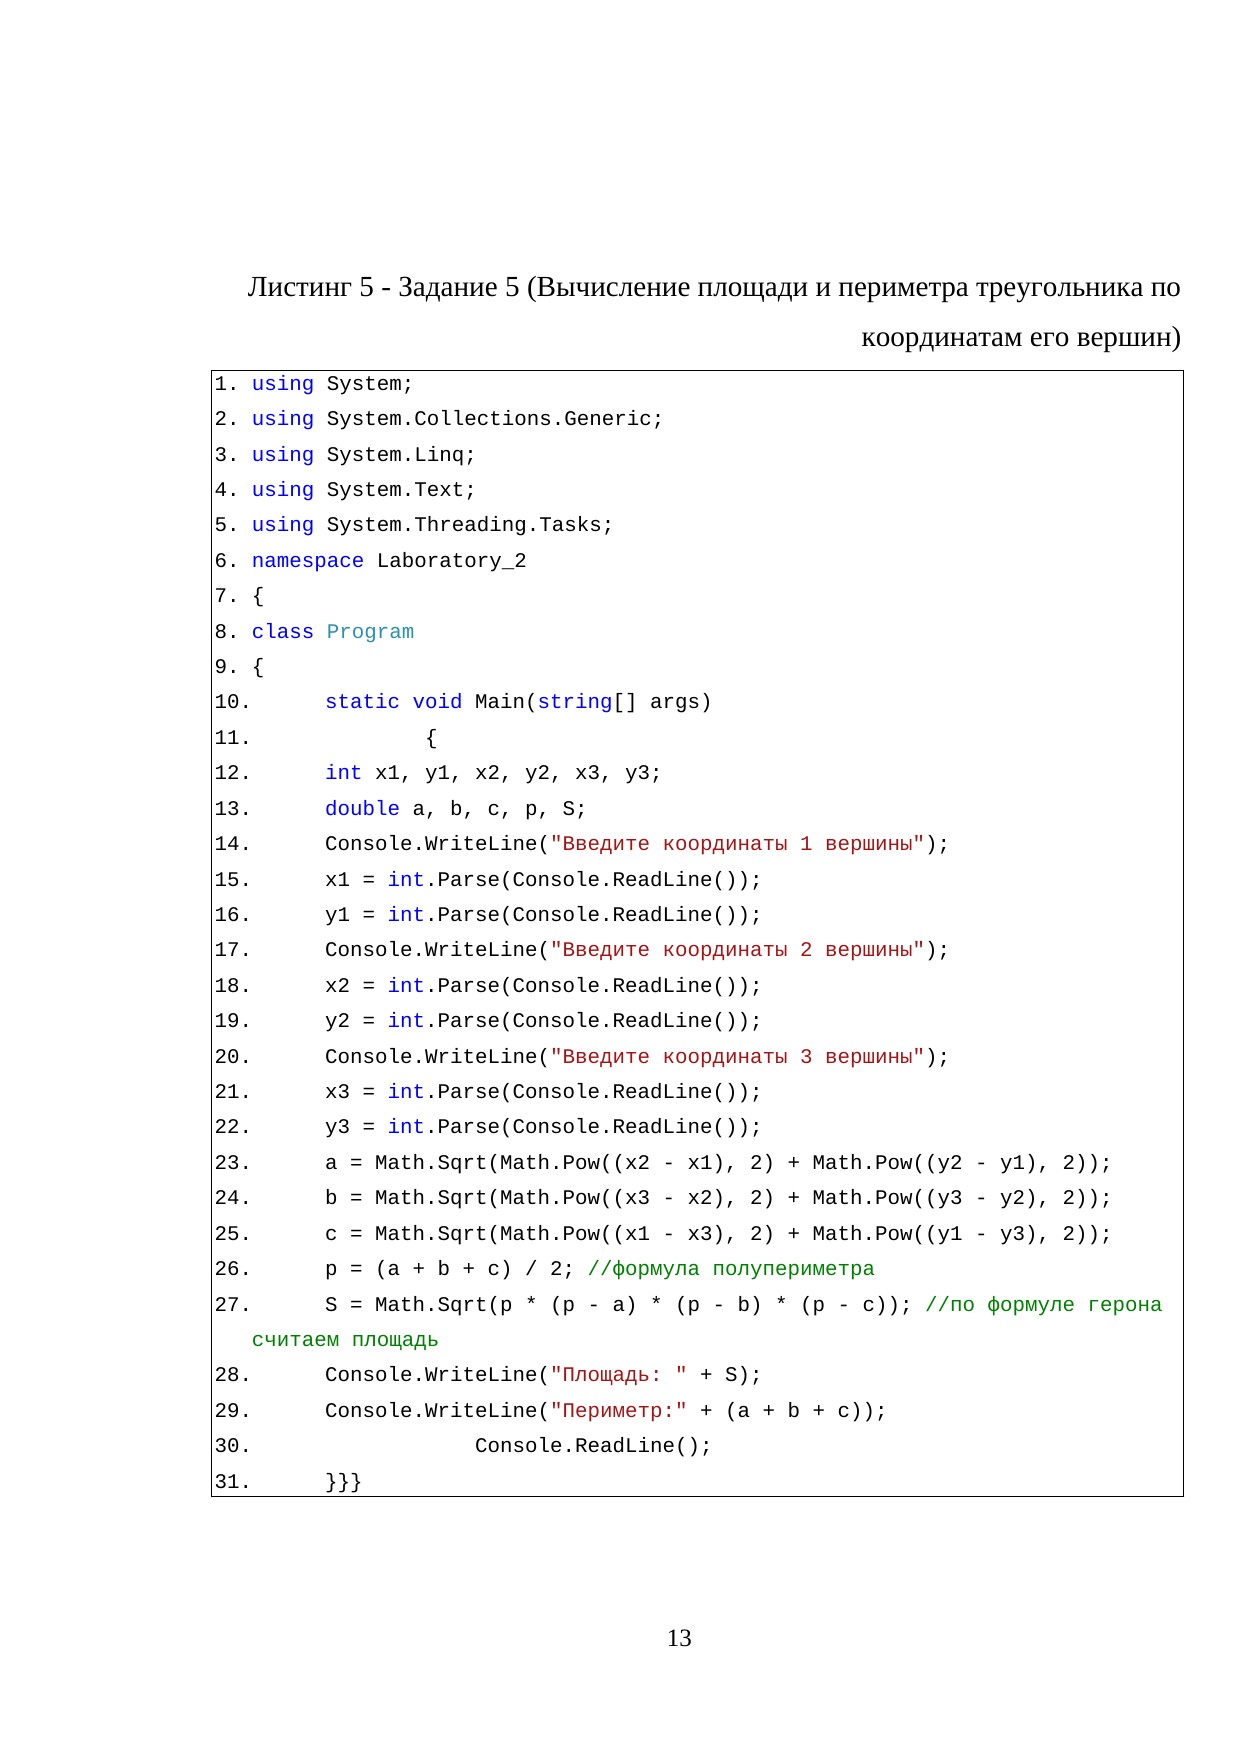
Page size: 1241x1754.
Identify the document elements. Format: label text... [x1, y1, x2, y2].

list y3 = int.Parse(Console.ReadLine()); [212, 1113, 1183, 1140]
list p = (a + b + c) / 2; //формула полупериметра [212, 1255, 1183, 1282]
list y1 = int.Parse(Console.ReadLine()); [212, 901, 1183, 928]
list using System.Collections.Generic; [212, 405, 1183, 432]
list }}} [212, 1468, 1183, 1496]
list double a, b, c, p, S; [212, 795, 1183, 821]
list c = Math.Sqrt(Math.Pow((x1 - x3), 2) + Math.Pow((y1 - y3), 2)); [212, 1220, 1183, 1246]
list Console.WriteLine("Введите координаты 2 вершины"); [212, 936, 1183, 963]
list using System.Linq; [212, 441, 1183, 467]
list int x1, y1, x2, y2, x3, y3; [212, 759, 1183, 786]
list a = Math.Sqrt(Math.Pow((x2 - x1), 2) + Math.Pow((y2 - y1), 2)); [212, 1149, 1183, 1176]
list b = Math.Sqrt(Math.Pow((x3 - x2), 2) + Math.Pow((y3 - y2), 2)); [212, 1184, 1183, 1211]
list class Program [212, 618, 1183, 644]
list x2 = int.Parse(Console.ReadLine()); [212, 972, 1183, 998]
list Console.WriteLine("Периметр:" + (a + b + c)); [212, 1397, 1183, 1423]
list static void Main(string[] args) [212, 688, 1183, 715]
text Листинг 5 - Задание 5 (Вычисление площади и периметра треугольника по координатам его вершин) [177, 269, 1181, 353]
list Console.WriteLine("Введите координаты 3 вершины"); [212, 1043, 1183, 1069]
list using System.Threading.Tasks; [212, 511, 1183, 538]
list namespace Laboratory_2 [212, 547, 1183, 573]
list { [212, 724, 1183, 751]
list Console.WriteLine("Площадь: " + S); [212, 1361, 1183, 1388]
list S = Math.Sqrt(p * (p - a) * (p - b) * (p - c)); //по формуле герона считаем площадь [212, 1291, 1183, 1353]
list Console.WriteLine("Введите координаты 1 вершины"); [212, 830, 1183, 857]
list { [212, 582, 1183, 609]
list using System; [212, 371, 1183, 396]
list using System.Text; [212, 476, 1183, 503]
list { [212, 653, 1183, 680]
list y2 = int.Parse(Console.ReadLine()); [212, 1007, 1183, 1034]
list x3 = int.Parse(Console.ReadLine()); [212, 1078, 1183, 1105]
list x1 = int.Parse(Console.ReadLine()); [212, 866, 1183, 892]
list Console.ReadLine(); [212, 1432, 1183, 1459]
